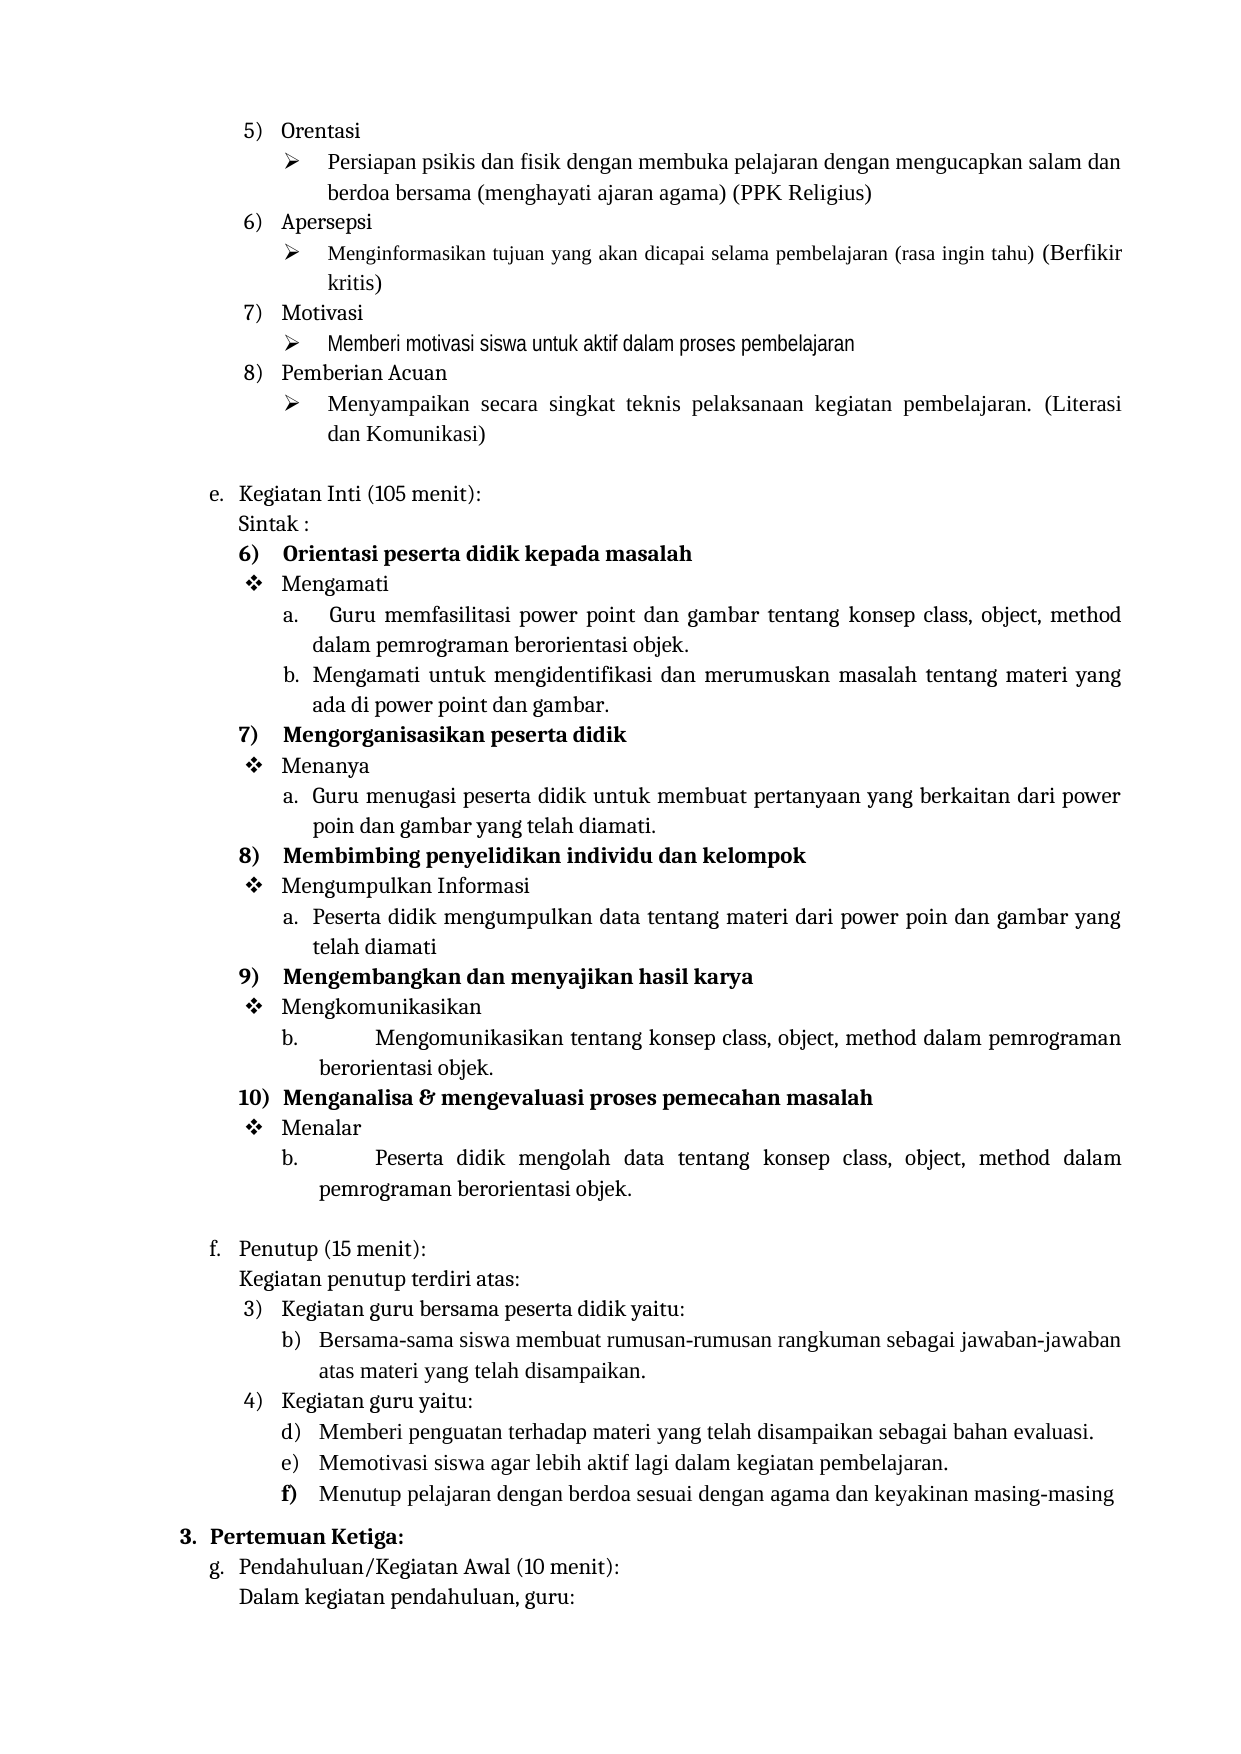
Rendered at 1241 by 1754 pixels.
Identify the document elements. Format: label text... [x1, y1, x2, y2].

list Kegiatan penutup terdiri atas: [239, 1266, 1122, 1292]
list Mengumpulkan Informasi [244, 873, 1122, 900]
list Motivasi [244, 299, 1122, 326]
list Pendahuluan/Kegiatan Awal (10 menit): [209, 1554, 1122, 1580]
list Menalar [244, 1115, 1122, 1141]
list Memberi motivasi siswa untuk aktif dalam proses pembelajaran [283, 329, 1122, 356]
list Memberi penguatan terhadap materi yang telah disampaikan sebagai bahan evaluasi. [281, 1418, 1122, 1445]
list Kegiatan guru bersama peserta didik yaitu: [244, 1296, 1122, 1323]
list Mengorganisasikan peserta didik [239, 722, 1122, 749]
list Mengomunikasikan tentang konsep class, object, method dalam pemrograman berorientasi objek. [281, 1024, 1122, 1081]
list Menganalisa & mengevaluasi proses pemecahan masalah [239, 1085, 1122, 1111]
list Guru menugasi peserta didik untuk membuat pertanyaan yang berkaitan dari power poin dan gambar yang telah diamati. [283, 783, 1122, 839]
list Menginformasikan tujuan yang akan dicapai selama pembelajaran (rasa ingin tahu) (Berfikir kritis) [283, 239, 1122, 296]
list Pertemuan Ketiga: [180, 1524, 1122, 1550]
list Bersama-sama siswa membuat rumusan-rumusan rangkuman sebagai jawaban-jawaban atas materi yang telah disampaikan. [281, 1326, 1122, 1384]
list Memotivasi siswa agar lebih aktif lagi dalam kegiatan pembelajaran. [281, 1449, 1122, 1476]
list Penutup (15 menit): [209, 1236, 1122, 1262]
list Menutup pelajaran dengan berdoa sesuai dengan agama dan keyakinan masing-masing [281, 1480, 1122, 1507]
list Peserta didik mengumpulkan data tentang materi dari power poin dan gambar yang telah diamati [283, 903, 1122, 960]
list Orentasi [244, 118, 1122, 144]
list Dalam kegiatan pendahuluan, guru: [239, 1584, 1122, 1611]
list Kegiatan guru yaitu: [244, 1388, 1122, 1414]
list Sintak : [239, 511, 1122, 537]
list Orientasi peserta didik kepada masalah [239, 541, 1122, 567]
list Apersepsi [244, 209, 1122, 235]
list Membimbing penyelidikan individu dan kelompok [239, 843, 1122, 869]
list Kegiatan Inti (105 menit): [209, 481, 1122, 507]
list Peserta didik mengolah data tentang konsep class, object, method dalam pemrograman berorientasi objek. [281, 1145, 1122, 1202]
list Pemberian Acuan [244, 360, 1122, 386]
list Menyampaikan secara singkat teknis pelaksanaan kegiatan pembelajaran. (Literasi dan Komunikasi) [283, 390, 1122, 447]
list Mengembangkan dan menyajikan hasil karya [239, 964, 1122, 990]
list Mengkomunikasikan [244, 994, 1122, 1021]
list Persiapan psikis dan fisik dengan membuka pelajaran dengan mengucapkan salam dan berdoa bersama (menghayati ajaran agama) (PPK Religius) [283, 148, 1122, 205]
list Guru memfasilitasi power point dan gambar tentang konsep class, object, method dalam pemrograman berorientasi objek. [283, 601, 1122, 658]
list Menanya [244, 752, 1122, 779]
list Mengamati untuk mengidentifikasi dan merumuskan masalah tentang materi yang ada di power point dan gambar. [283, 662, 1122, 718]
list Mengamati [244, 571, 1122, 598]
